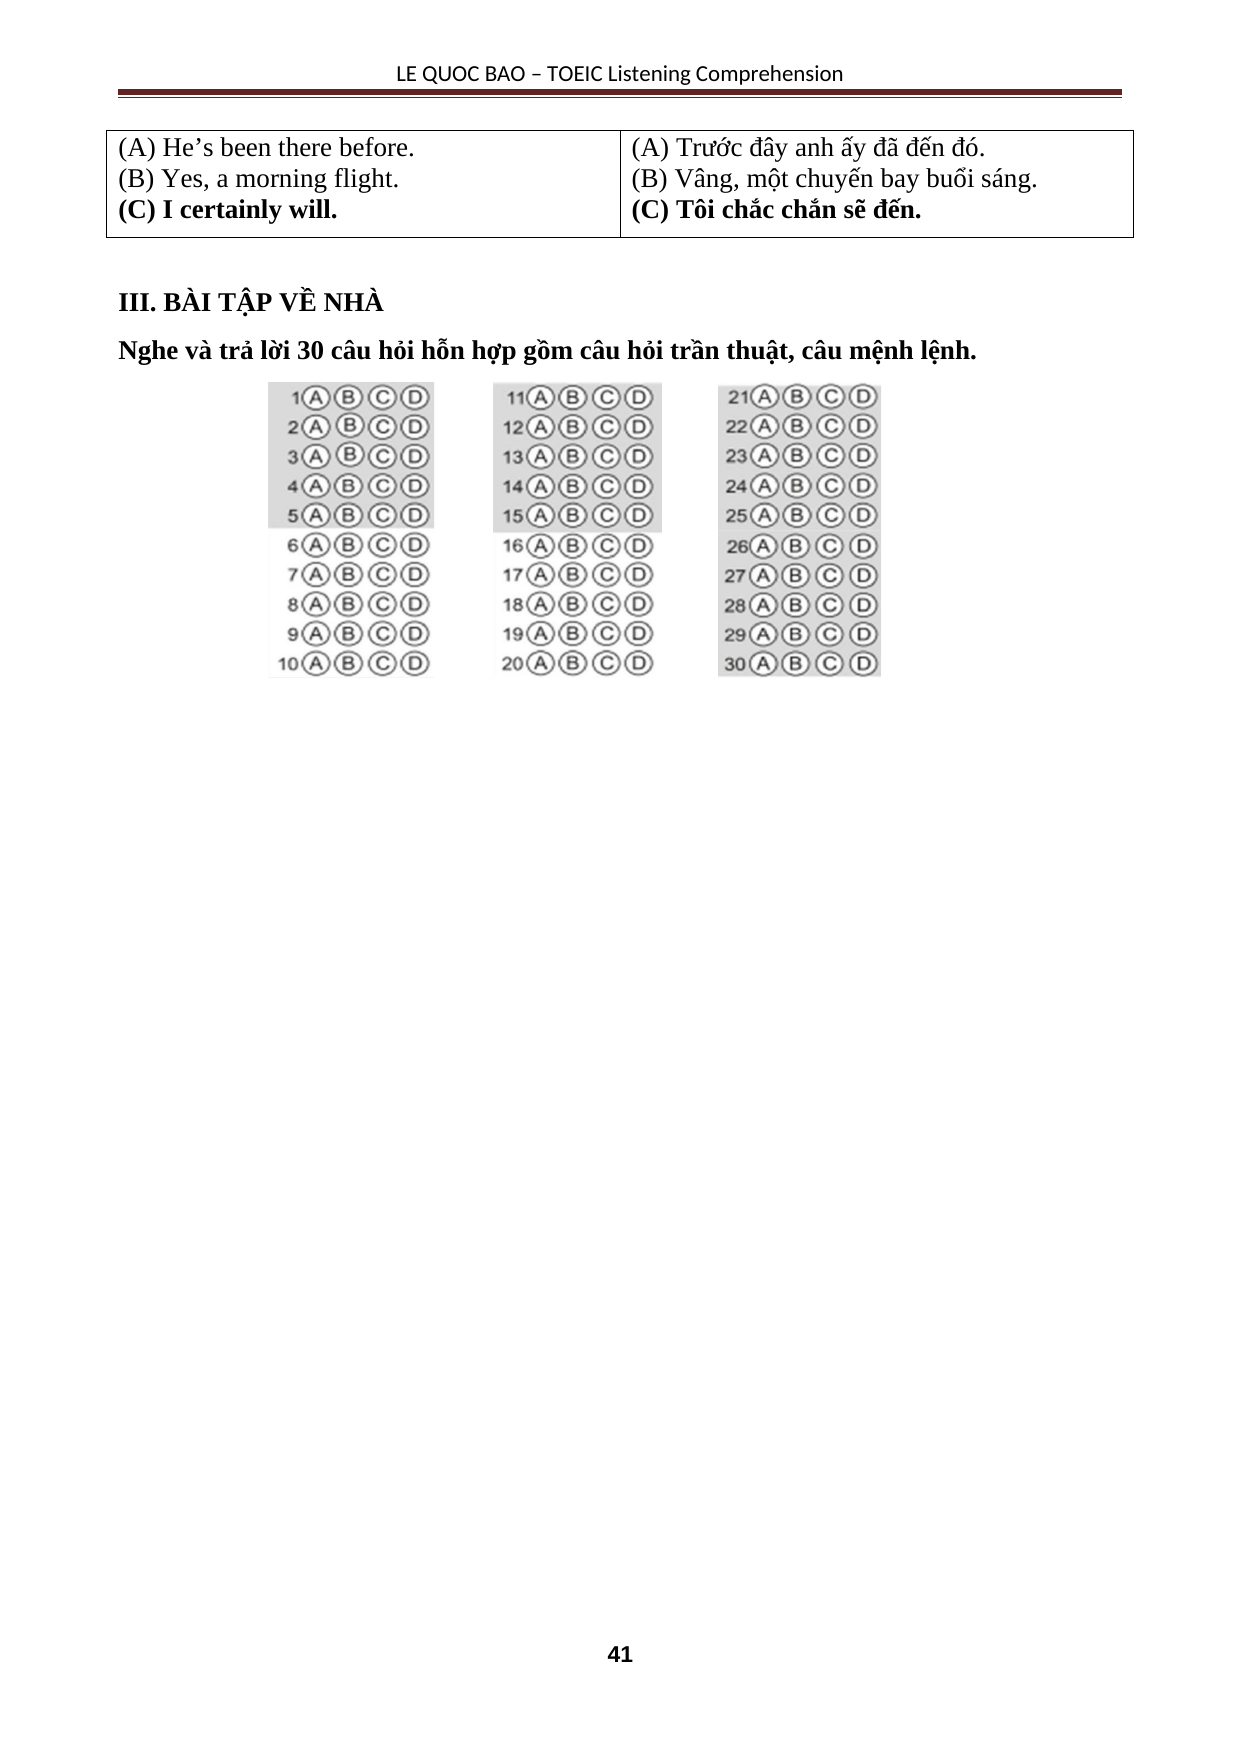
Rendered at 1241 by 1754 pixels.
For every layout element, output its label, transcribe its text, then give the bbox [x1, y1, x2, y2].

picture [493, 382, 662, 678]
text III. BÀI TẬP VỀ NHÀ [118, 286, 1122, 317]
text Nghe và trả lời 30 câu hỏi hỗn hợp gồm câu hỏi trần thuật, câu mệnh lệnh. [118, 334, 1122, 365]
picture [718, 382, 882, 678]
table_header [107, 131, 620, 237]
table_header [621, 131, 1133, 237]
picture [268, 382, 435, 678]
